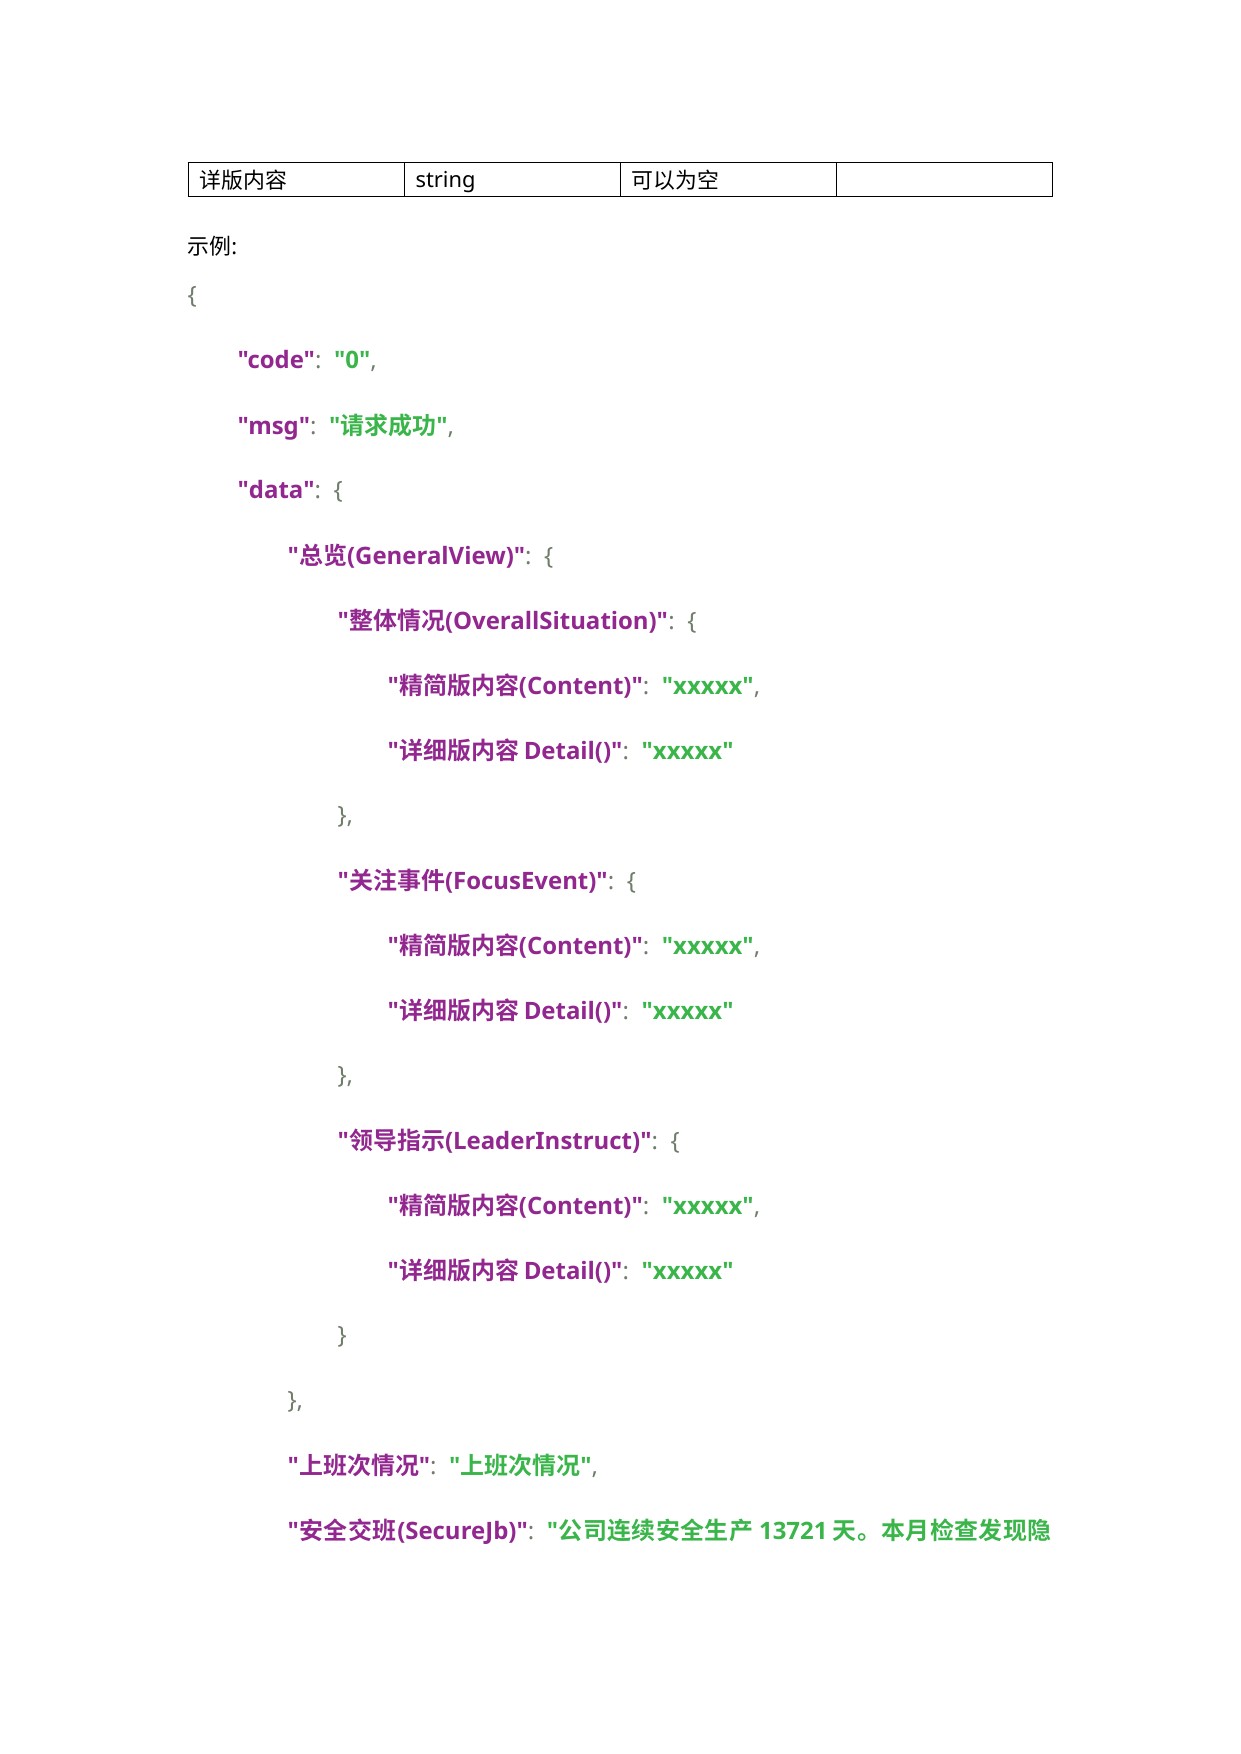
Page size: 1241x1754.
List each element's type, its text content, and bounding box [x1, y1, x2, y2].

table_cell string [405, 163, 620, 196]
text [187, 262, 1053, 1562]
table_cell 可以为空 [621, 163, 836, 196]
table_cell 详版内容 [189, 163, 404, 196]
table_cell [837, 163, 1052, 196]
text 示例: [187, 229, 1053, 262]
